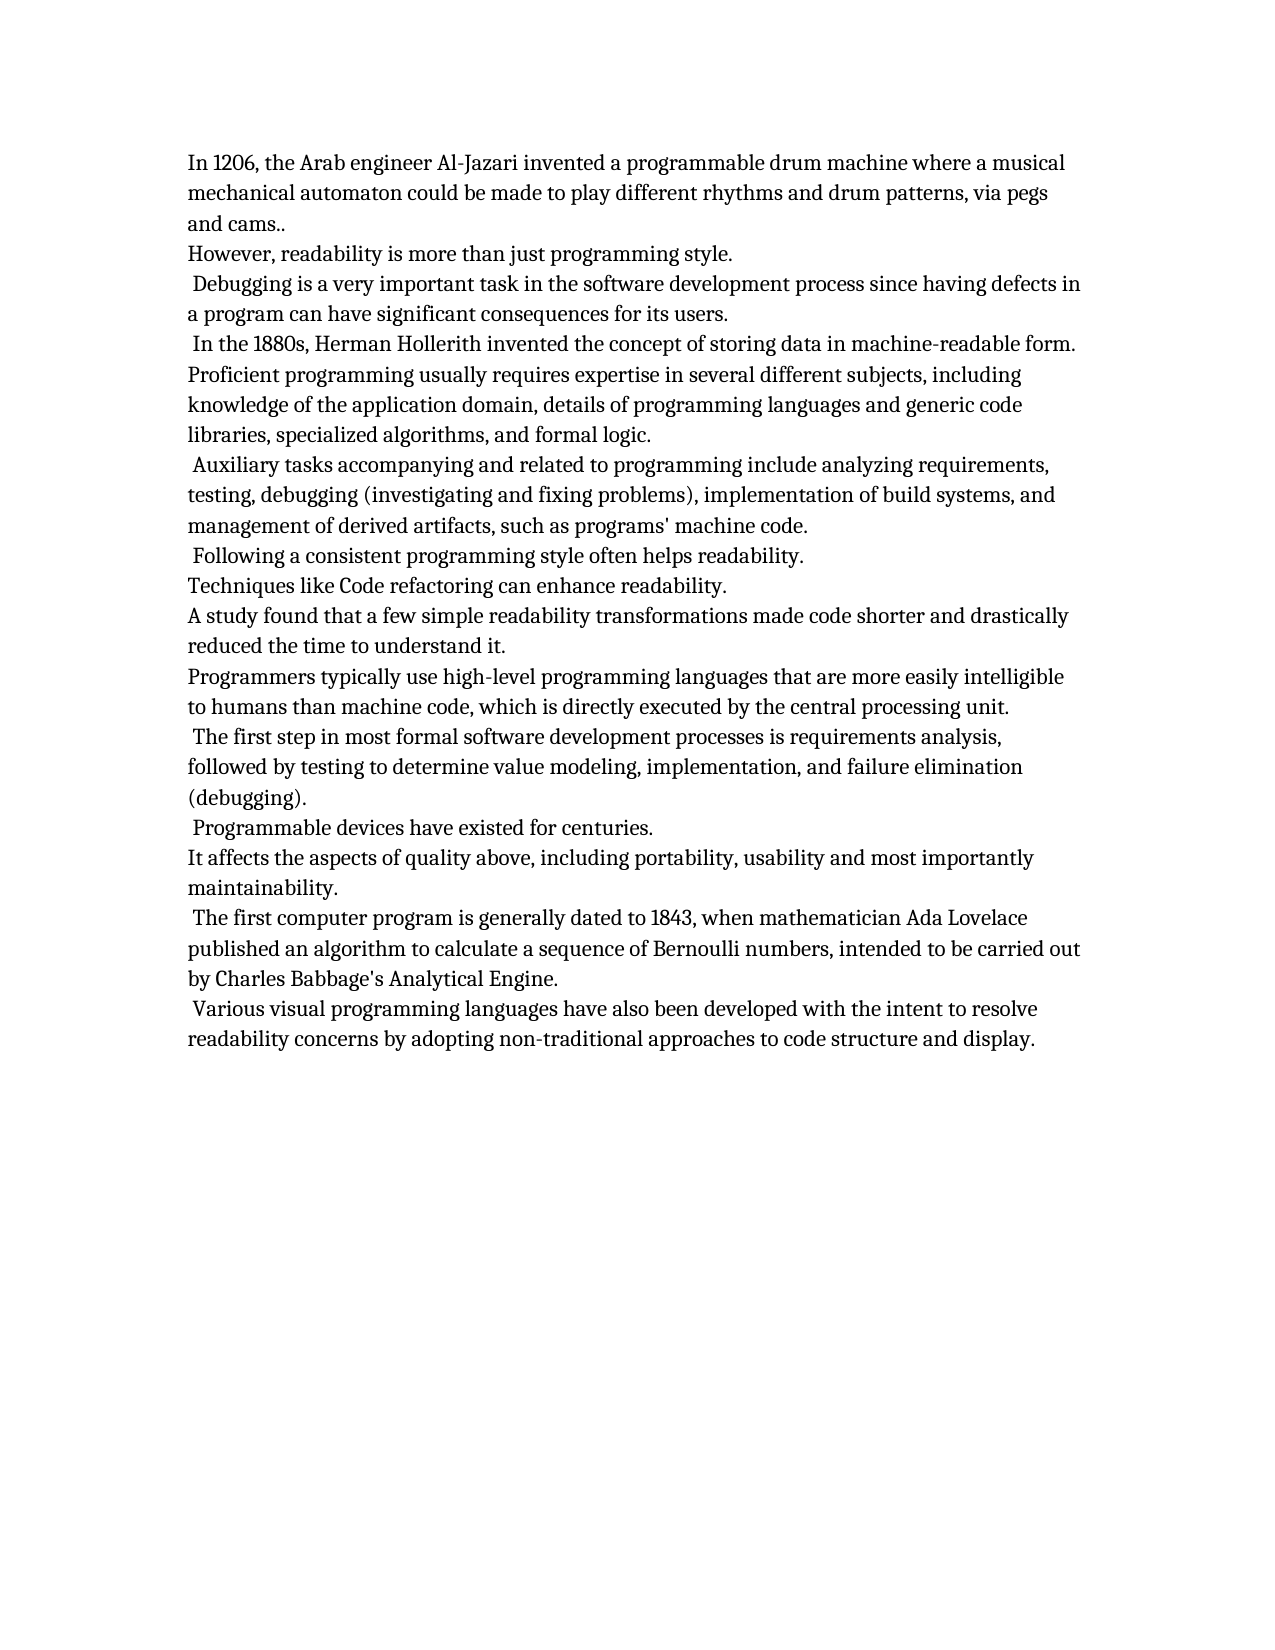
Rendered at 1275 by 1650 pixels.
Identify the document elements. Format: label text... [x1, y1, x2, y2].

text In 1206, the Arab engineer Al-Jazari invented a programmable drum machine where a musical mechanical automaton could be made to play different rhythms and drum patterns, via pegs and cams.. However, readability is more than just programming style. Debugging is a very important task in the software development process since having defects in a program can have significant consequences for its users. In the 1880s, Herman Hollerith invented the concept of storing data in machine-readable form. Proficient programming usually requires expertise in several different subjects, including knowledge of the application domain, details of programming languages and generic code libraries, specialized algorithms, and formal logic. Auxiliary tasks accompanying and related to programming include analyzing requirements, testing, debugging (investigating and fixing problems), implementation of build systems, and management of derived artifacts, such as programs' machine code. Following a consistent programming style often helps readability. Techniques like Code refactoring can enhance readability. A study found that a few simple readability transformations made code shorter and drastically reduced the time to understand it. Programmers typically use high-level programming languages that are more easily intelligible to humans than machine code, which is directly executed by the central processing unit. The first step in most formal software development processes is requirements analysis, followed by testing to determine value modeling, implementation, and failure elimination (debugging). Programmable devices have existed for centuries. It affects the aspects of quality above, including portability, usability and most importantly maintainability. The first computer program is generally dated to 1843, when mathematician Ada Lovelace published an algorithm to calculate a sequence of Bernoulli numbers, intended to be carried out by Charles Babbage's Analytical Engine. Various visual programming languages have also been developed with the intent to resolve readability concerns by adopting non-traditional approaches to code structure and display. [187, 150, 1087, 1052]
